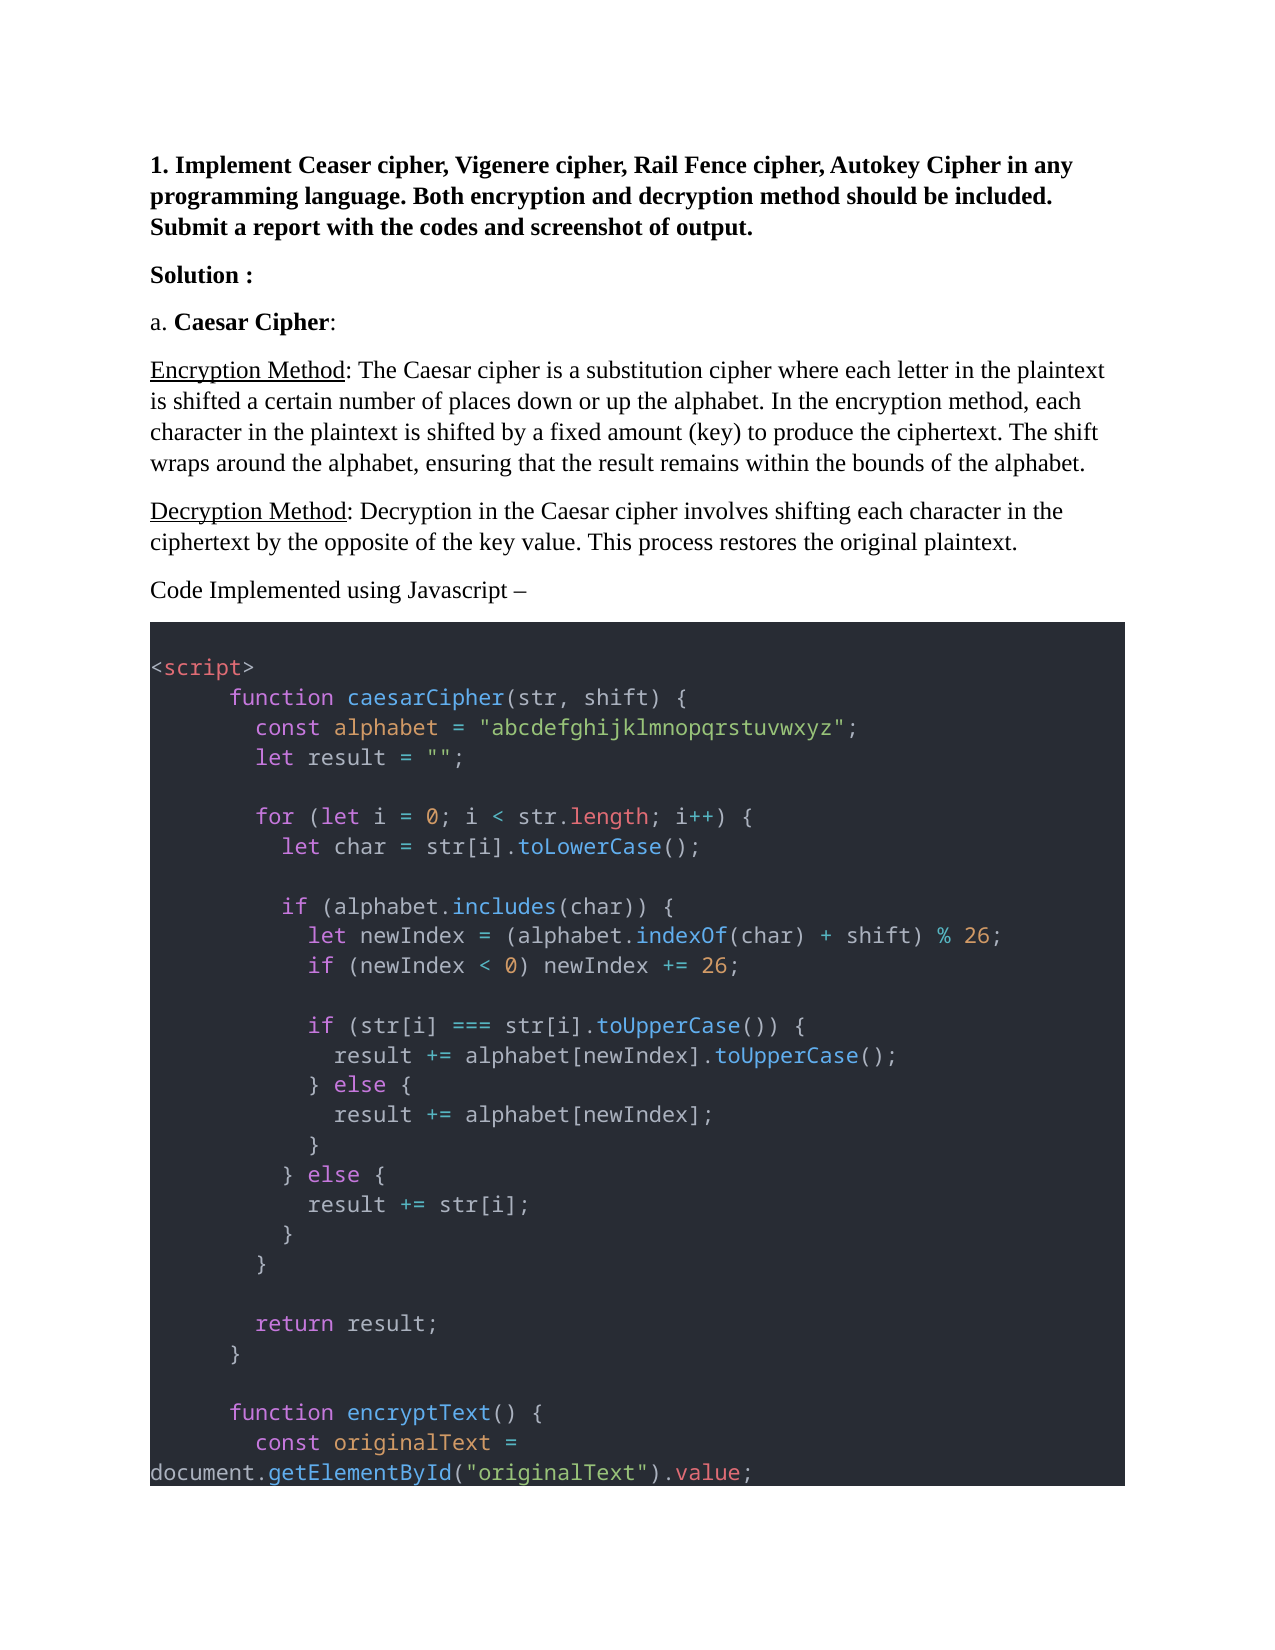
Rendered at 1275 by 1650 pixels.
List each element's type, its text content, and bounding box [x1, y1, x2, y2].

text if (alphabet.includes(char)) { [150, 891, 1125, 920]
text } else { [150, 1069, 1125, 1099]
text function caesarCipher(str, shift) { [150, 682, 1125, 712]
text let result = ""; [150, 742, 1125, 771]
text Code Implemented using Javascript – [150, 575, 1125, 603]
text result += alphabet[newIndex]; [150, 1099, 1125, 1129]
text Decryption Method: Decryption in the Caesar cipher involves shifting each character in the ciphertext by the opposite of the key value. This process restores the original plaintext. [150, 496, 1125, 556]
text } [150, 1218, 1125, 1248]
text for (let i = 0; i < str.length; i++) { [150, 801, 1125, 831]
text let char = str[i].toLowerCase(); [150, 831, 1125, 861]
text Solution : [150, 260, 1125, 288]
text <script> [150, 622, 1125, 682]
text result += str[i]; [150, 1188, 1125, 1218]
text } [150, 1248, 1125, 1278]
text 1. Implement Ceaser cipher, Vigenere cipher, Rail Fence cipher, Autokey Cipher in any programming language. Both encryption and decryption method should be included. Submit a report with the codes and screenshot of output. [150, 150, 1125, 241]
text if (str[i] === str[i].toUpperCase()) { [150, 1010, 1125, 1039]
text const originalText = document.getElementById("originalText").value; [150, 1427, 1125, 1486]
text return result; [150, 1308, 1125, 1337]
text const alphabet = "abcdefghijklmnopqrstuvwxyz"; [150, 712, 1125, 742]
text function encryptText() { [150, 1397, 1125, 1427]
text a. Caesar Cipher: [150, 307, 1125, 336]
text } [150, 1337, 1125, 1367]
text result += alphabet[newIndex].toUpperCase(); [150, 1039, 1125, 1069]
text } [150, 1129, 1125, 1159]
text let newIndex = (alphabet.indexOf(char) + shift) % 26; [150, 920, 1125, 950]
text Encryption Method: The Caesar cipher is a substitution cipher where each letter in the plaintext is shifted a certain number of places down or up the alphabet. In the encryption method, each character in the plaintext is shifted by a fixed amount (key) to produce the ciphertext. The shift wraps around the alphabet, ensuring that the result remains within the bounds of the alphabet. [150, 355, 1125, 477]
text if (newIndex < 0) newIndex += 26; [150, 950, 1125, 980]
text } else { [150, 1159, 1125, 1188]
